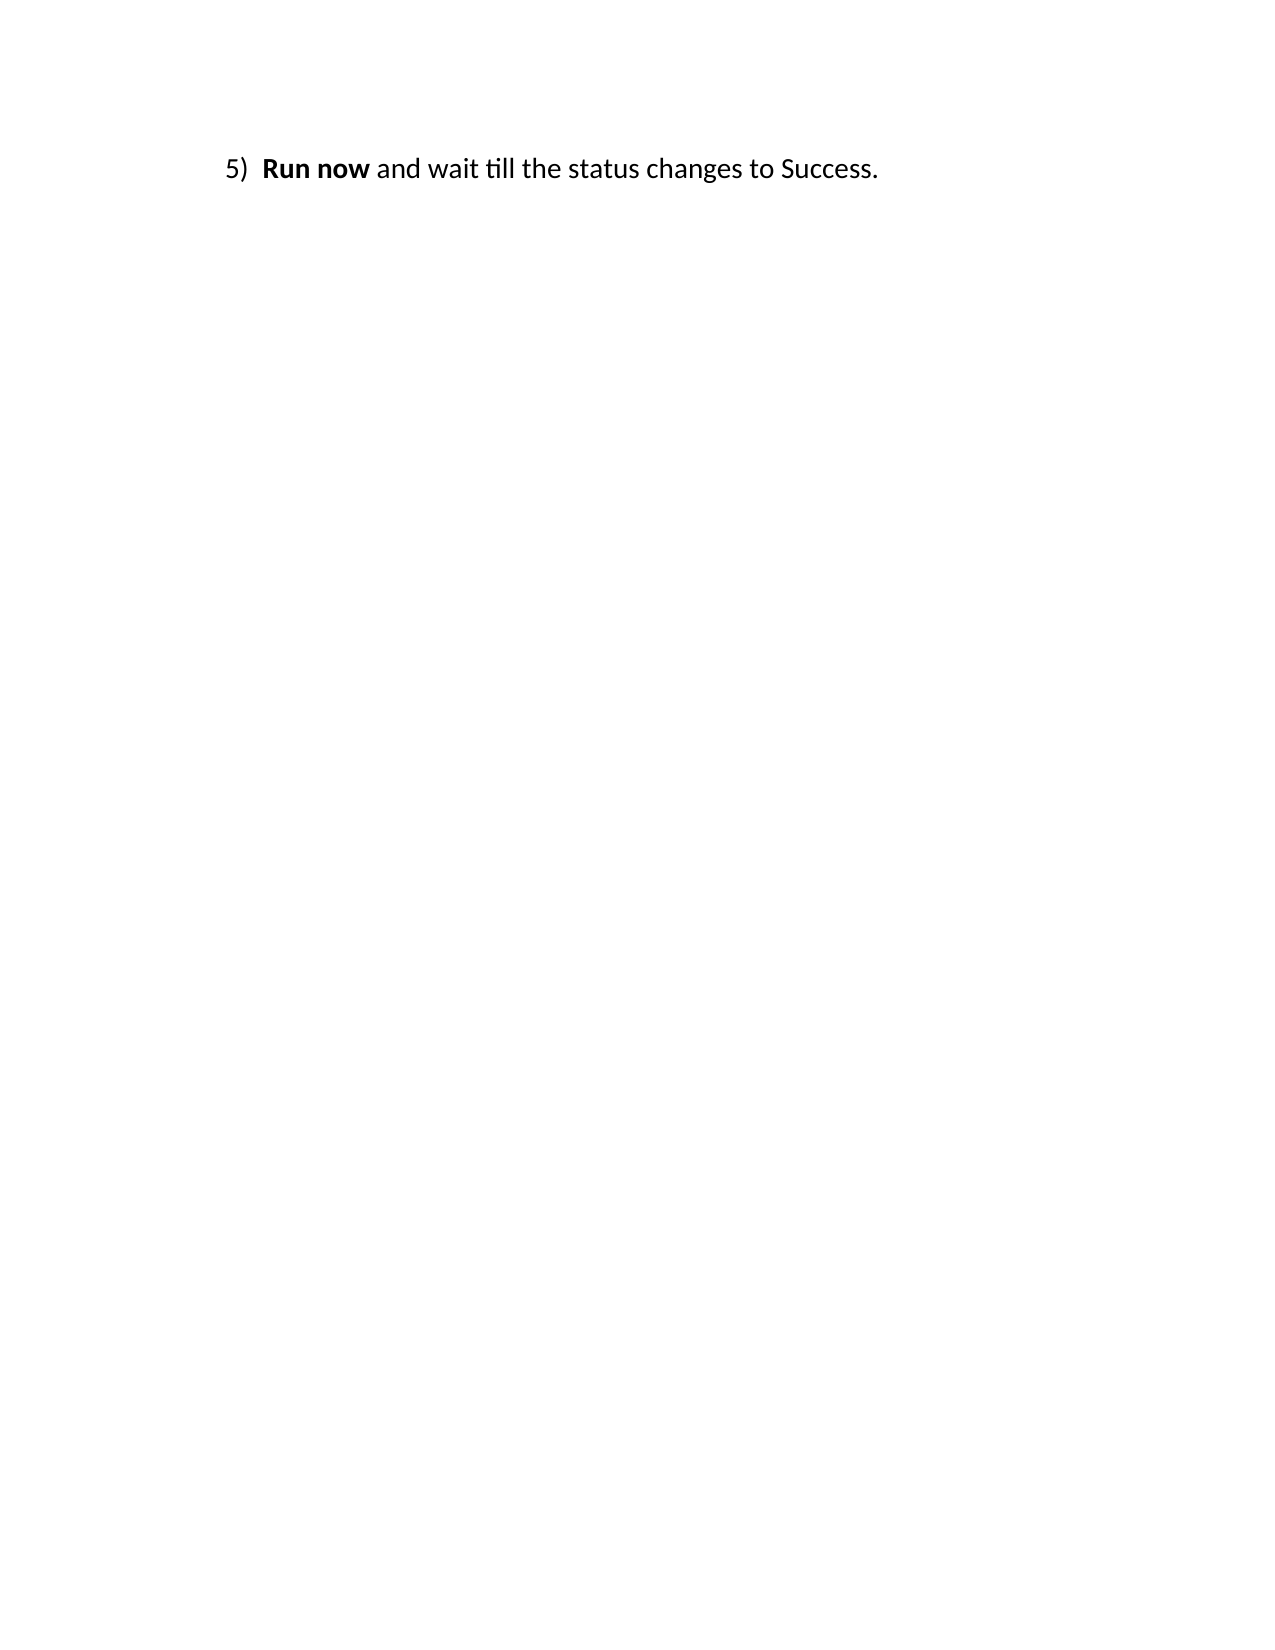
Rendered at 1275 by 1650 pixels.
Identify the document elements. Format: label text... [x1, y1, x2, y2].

list Run now and wait till the status changes to Success. [225, 150, 1125, 186]
